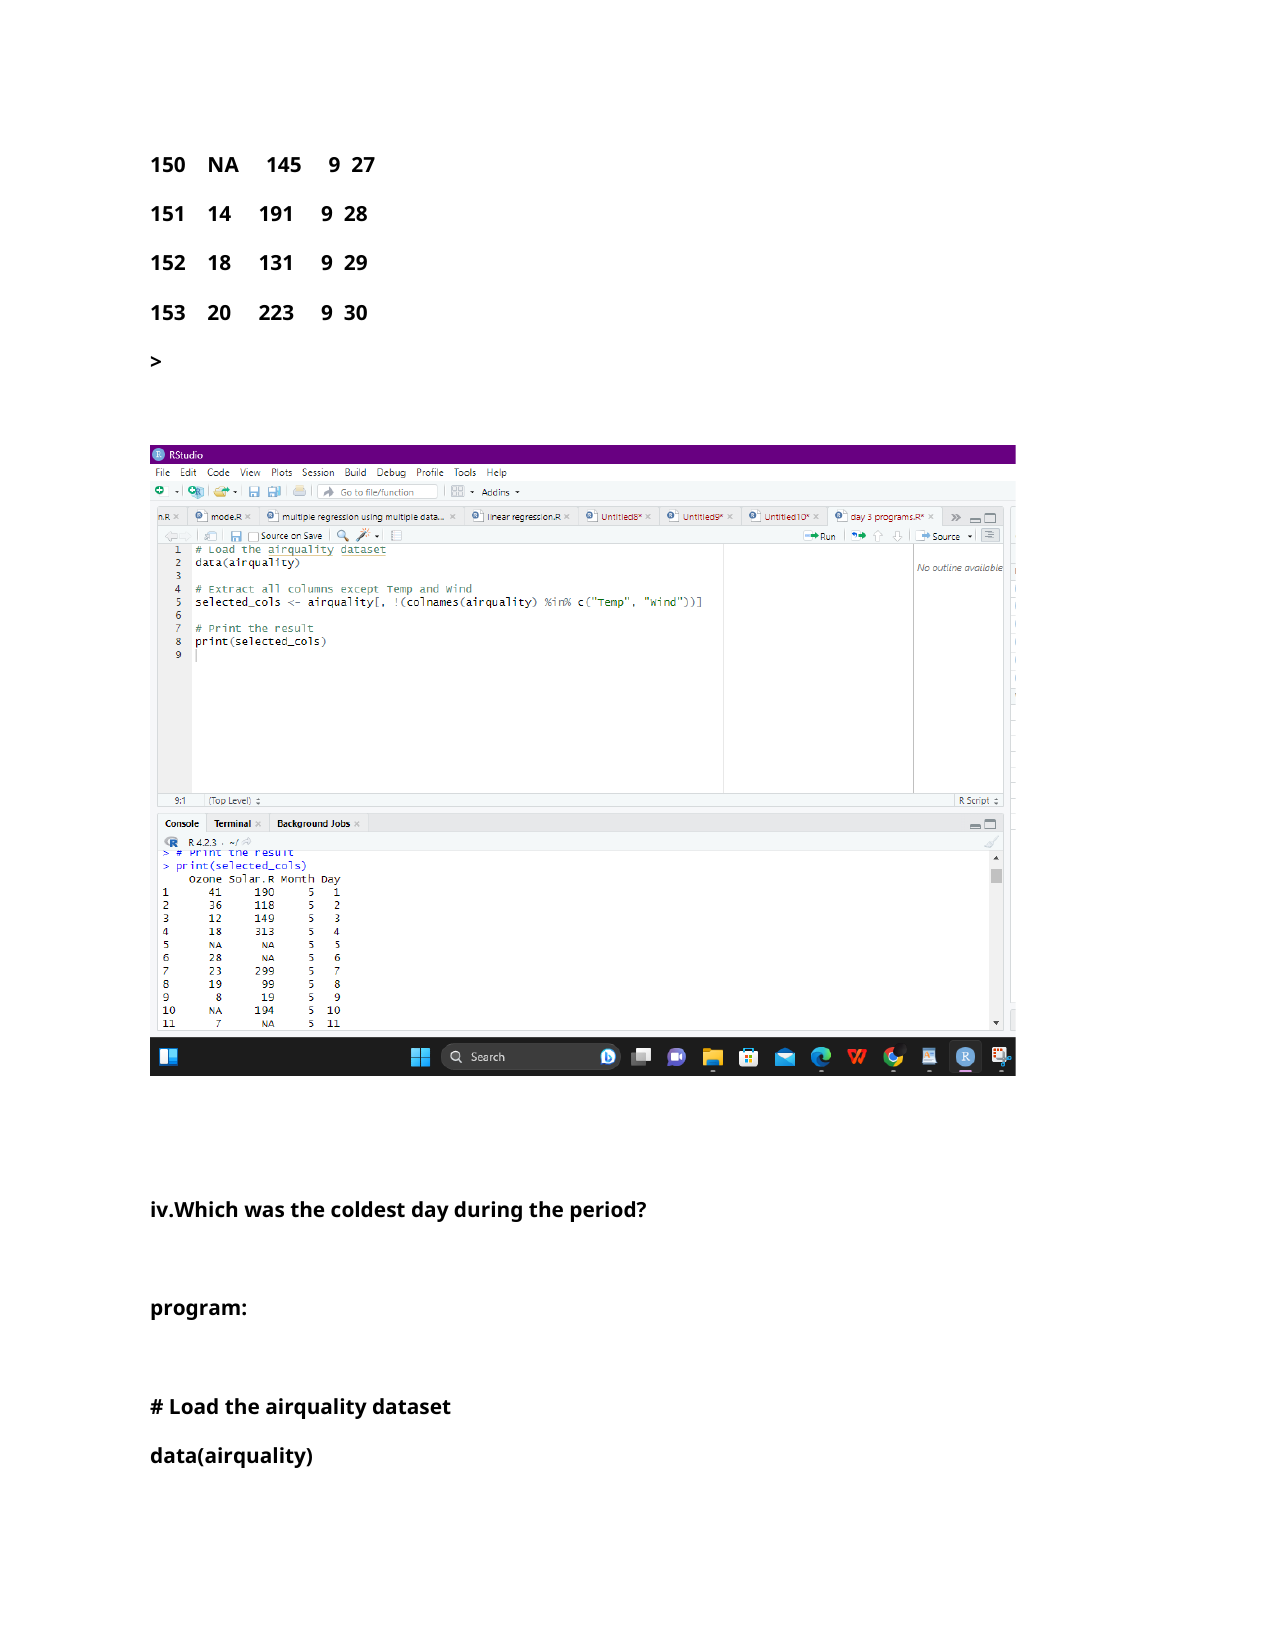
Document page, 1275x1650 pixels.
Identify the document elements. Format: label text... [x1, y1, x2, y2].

text program: [150, 1293, 1125, 1322]
text 152 18 131 9 29 [150, 248, 1125, 277]
text # Load the airquality dataset [150, 1392, 1125, 1420]
text iv.Which was the coldest day during the period? [150, 1195, 1125, 1223]
text 153 20 223 9 30 [150, 298, 1125, 326]
text data(airquality) [150, 1441, 1125, 1469]
text 150 NA 145 9 27 [150, 150, 1125, 178]
text 151 14 191 9 28 [150, 199, 1125, 228]
text > [150, 347, 1125, 376]
picture [150, 445, 1016, 1076]
